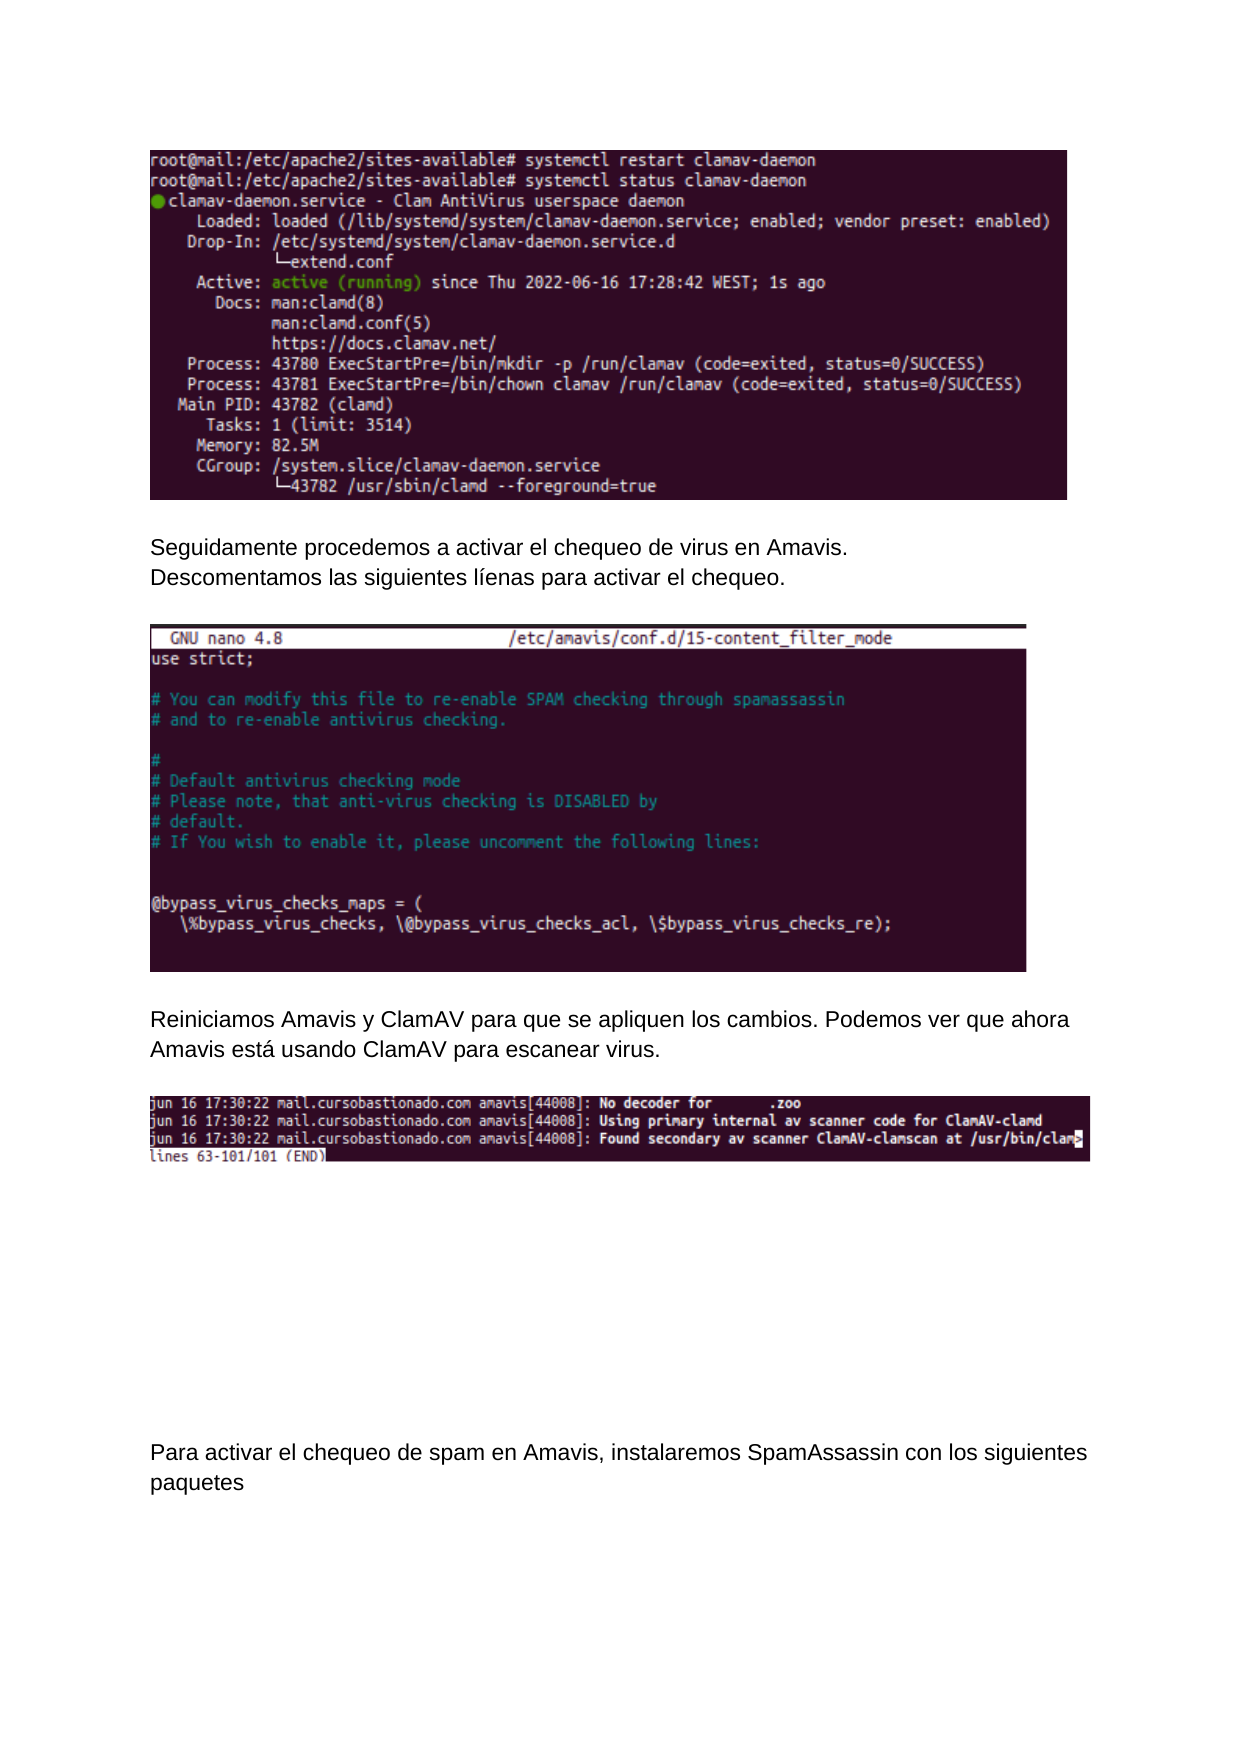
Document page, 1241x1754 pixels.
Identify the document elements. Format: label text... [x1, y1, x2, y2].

picture [150, 624, 1027, 972]
text Seguidamente procedemos a activar el chequeo de virus en Amavis. [150, 534, 1090, 560]
picture [150, 150, 1068, 500]
text Reiniciamos Amavis y ClamAV para que se apliquen los cambios. Podemos ver que ahora Amavis está usando ClamAV para escanear virus. [150, 1006, 1090, 1062]
picture [150, 1096, 1091, 1163]
text Para activar el chequeo de spam en Amavis, instalaremos SpamAssassin con los siguientes paquetes [150, 1439, 1090, 1495]
text Descomentamos las siguientes líenas para activar el chequeo. [150, 564, 1090, 591]
